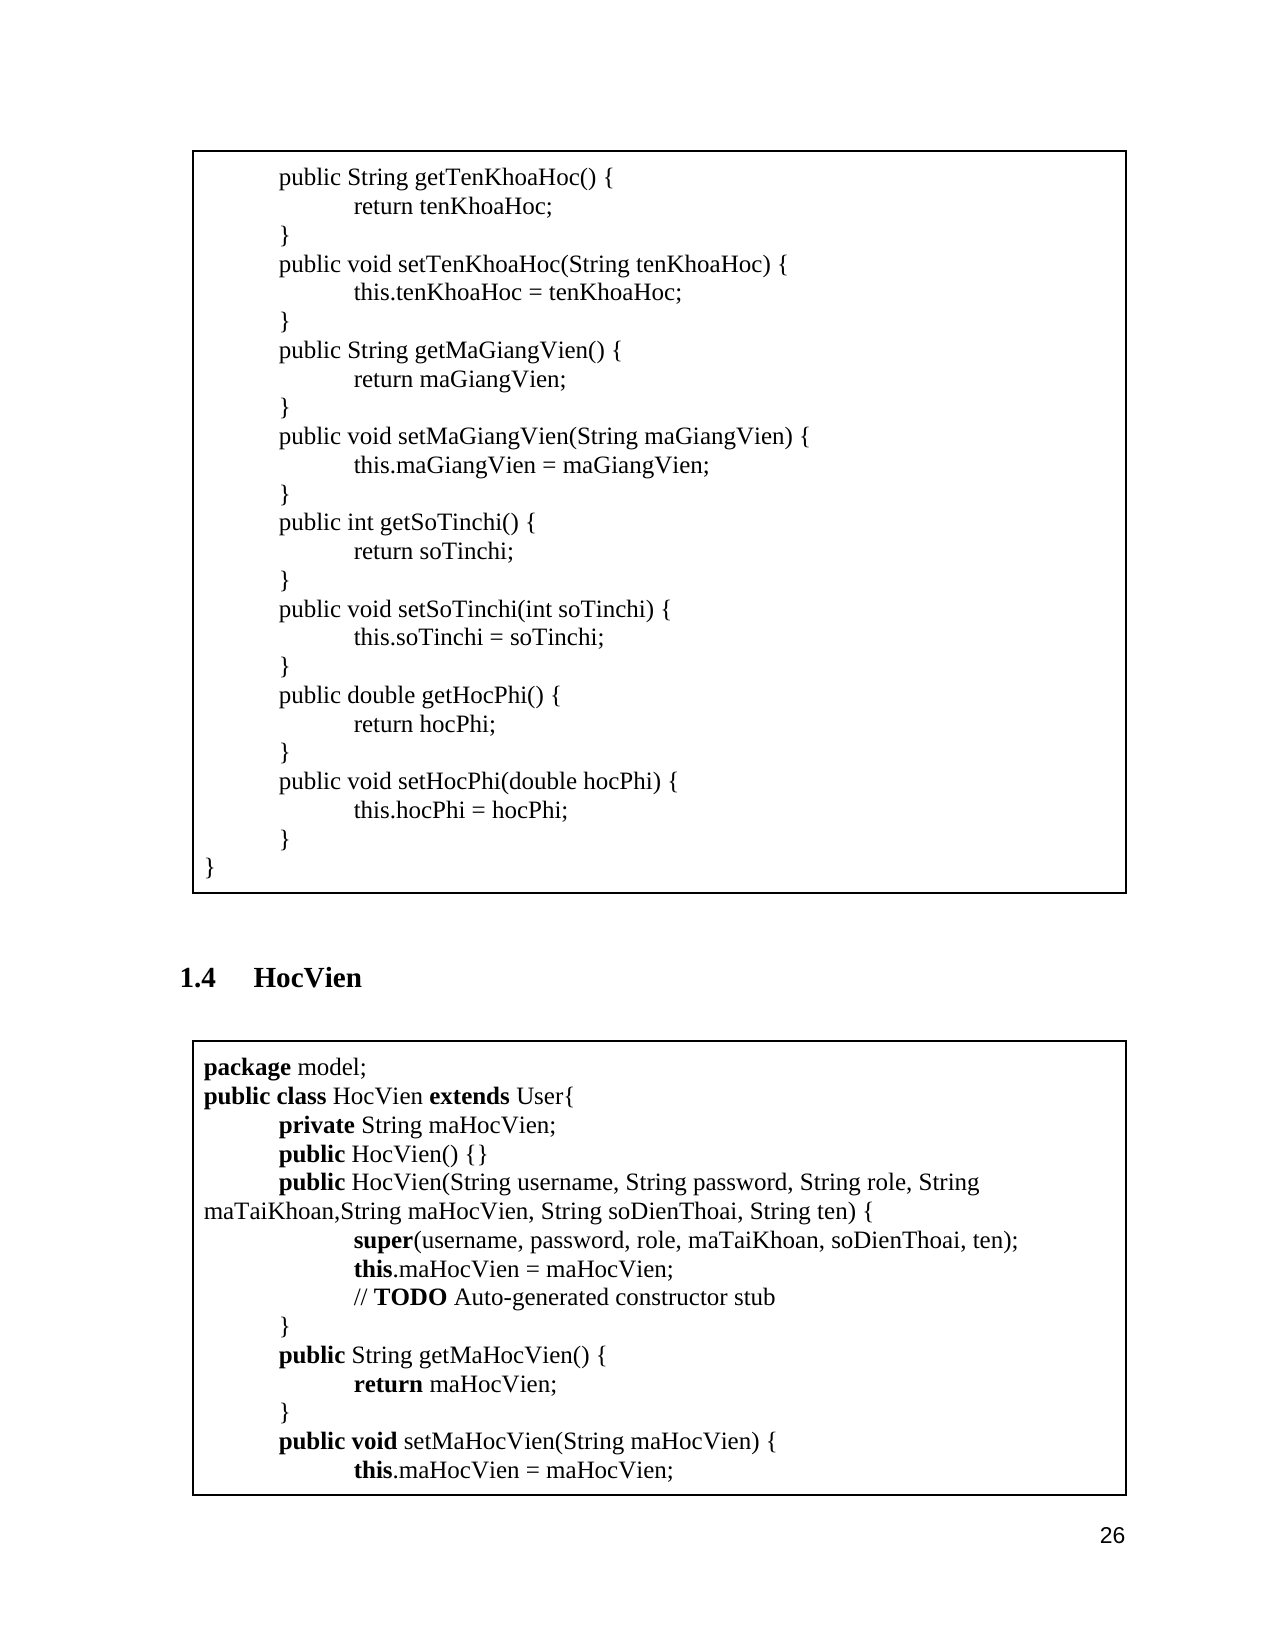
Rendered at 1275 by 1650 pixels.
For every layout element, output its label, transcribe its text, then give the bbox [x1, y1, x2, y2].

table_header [194, 1042, 1125, 1494]
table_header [194, 152, 1125, 892]
subtitle HocVien [216, 960, 1125, 994]
